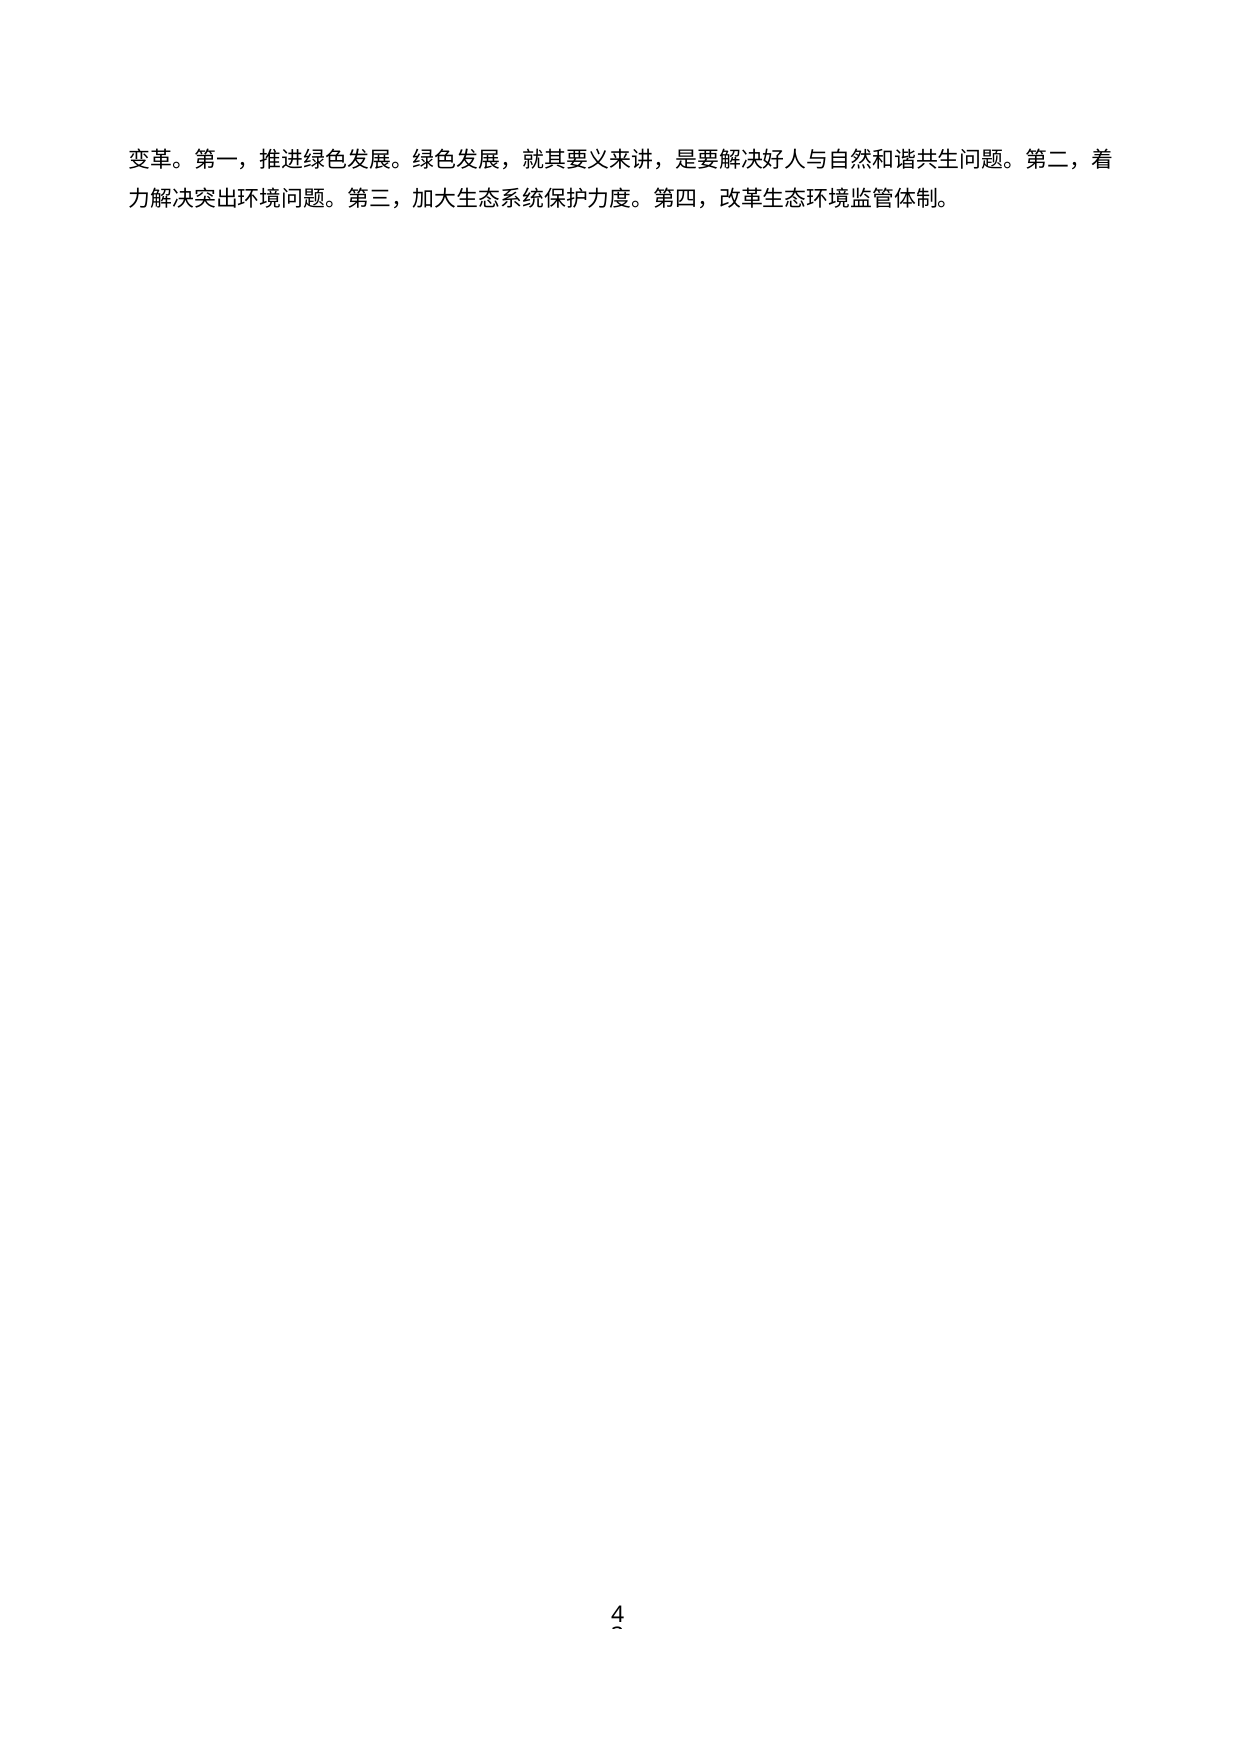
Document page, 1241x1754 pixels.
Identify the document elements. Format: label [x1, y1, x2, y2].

text [128, 142, 1113, 212]
